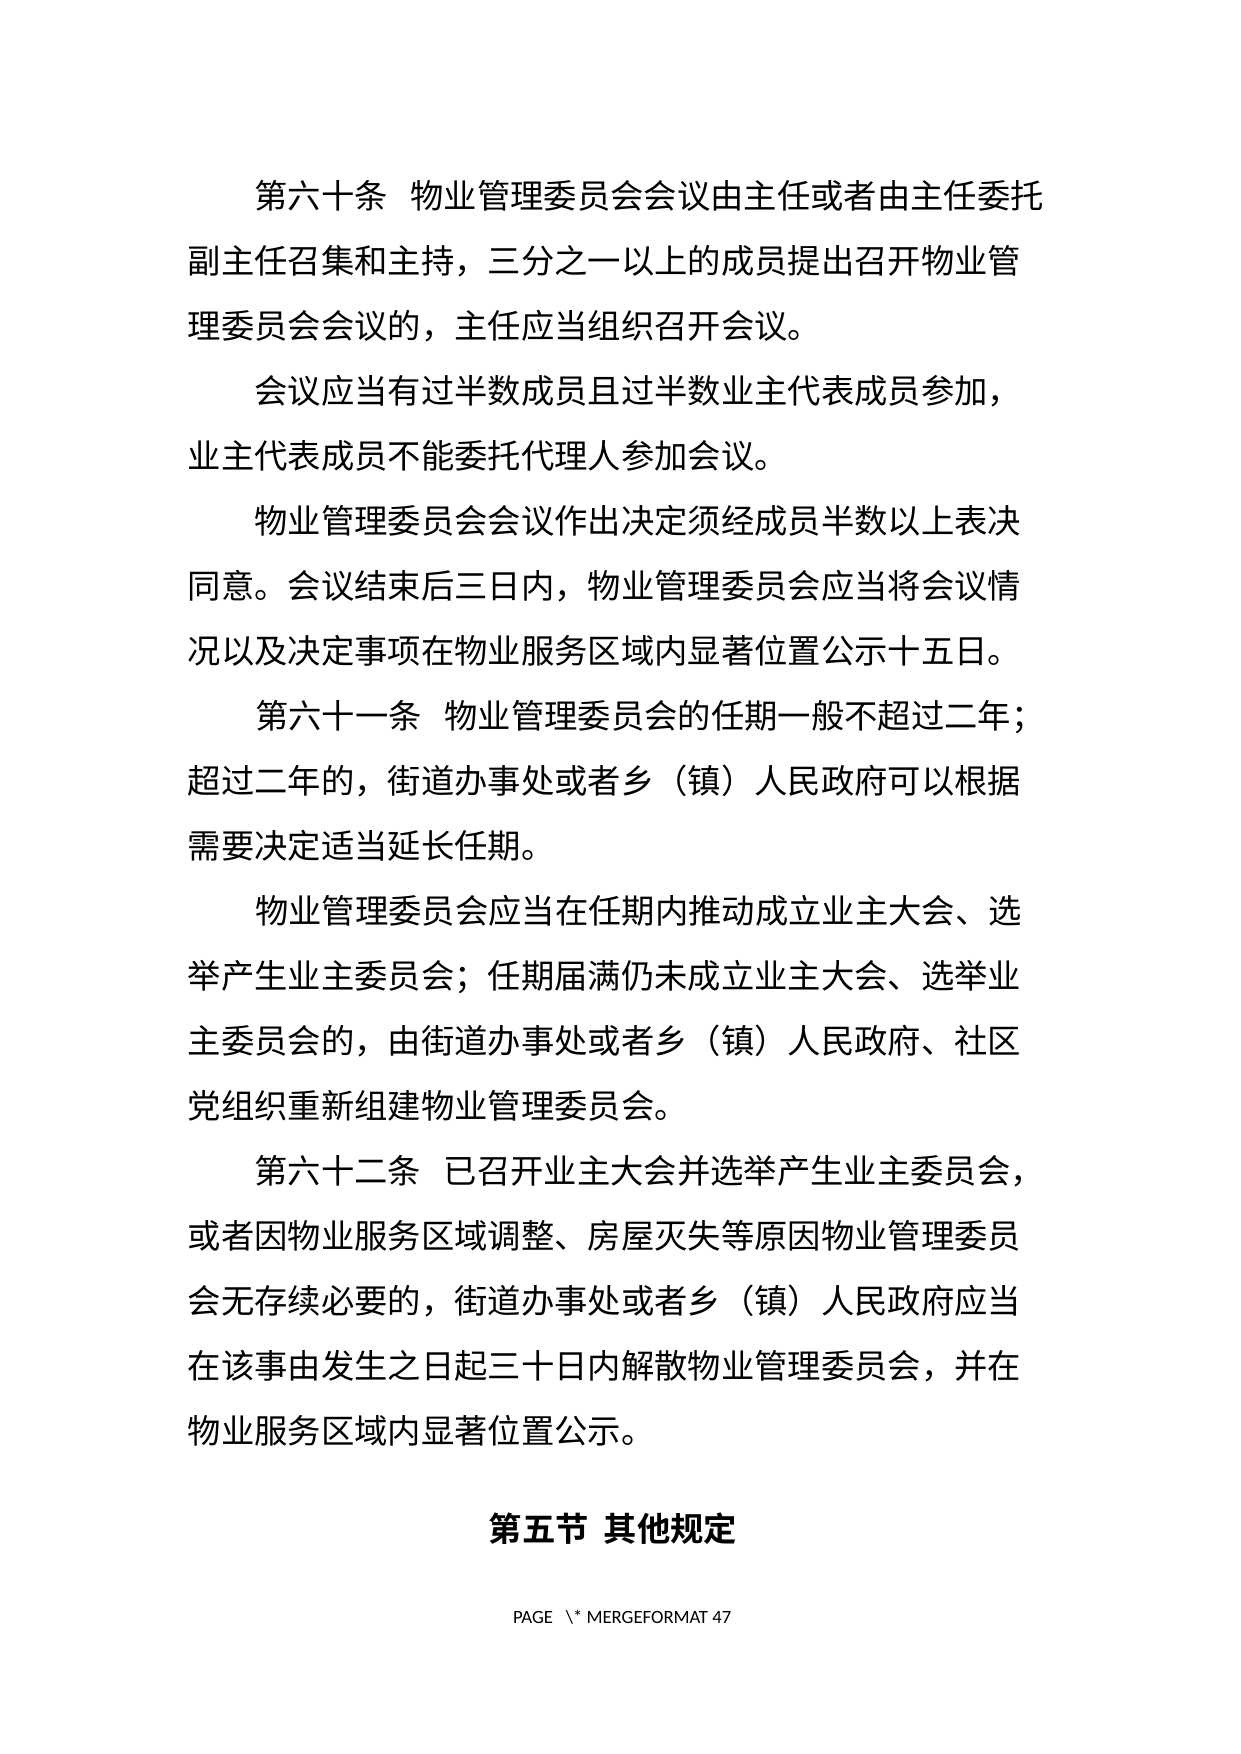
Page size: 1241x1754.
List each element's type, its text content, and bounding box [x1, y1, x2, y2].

text 第六十一条 物业管理委员会的任期一般不超过二年；超过二年的，街道办事处或者乡（镇）人民政府可以根据需要决定适当延长任期。 [187, 682, 1053, 877]
text 第六十条 物业管理委员会会议由主任或者由主任委托副主任召集和主持，三分之一以上的成员提出召开物业管理委员会会议的，主任应当组织召开会议。 [187, 162, 1053, 357]
text 会议应当有过半数成员且过半数业主代表成员参加，业主代表成员不能委托代理人参加会议。 [187, 357, 1053, 487]
text 物业管理委员会会议作出决定须经成员半数以上表决同意。会议结束后三日内，物业管理委员会应当将会议情况以及决定事项在物业服务区域内显著位置公示十五日。 [187, 487, 1053, 682]
text 物业管理委员会应当在任期内推动成立业主大会、选举产生业主委员会；任期届满仍未成立业主大会、选举业主委员会的，由街道办事处或者乡（镇）人民政府、社区党组织重新组建物业管理委员会。 [187, 877, 1053, 1137]
text 第六十二条 已召开业主大会并选举产生业主委员会，或者因物业服务区域调整、房屋灭失等原因物业管理委员会无存续必要的，街道办事处或者乡（镇）人民政府应当在该事由发生之日起三十日内解散物业管理委员会，并在物业服务区域内显著位置公示。 [187, 1137, 1053, 1462]
text 第五节 其他规定 [187, 1494, 1053, 1559]
